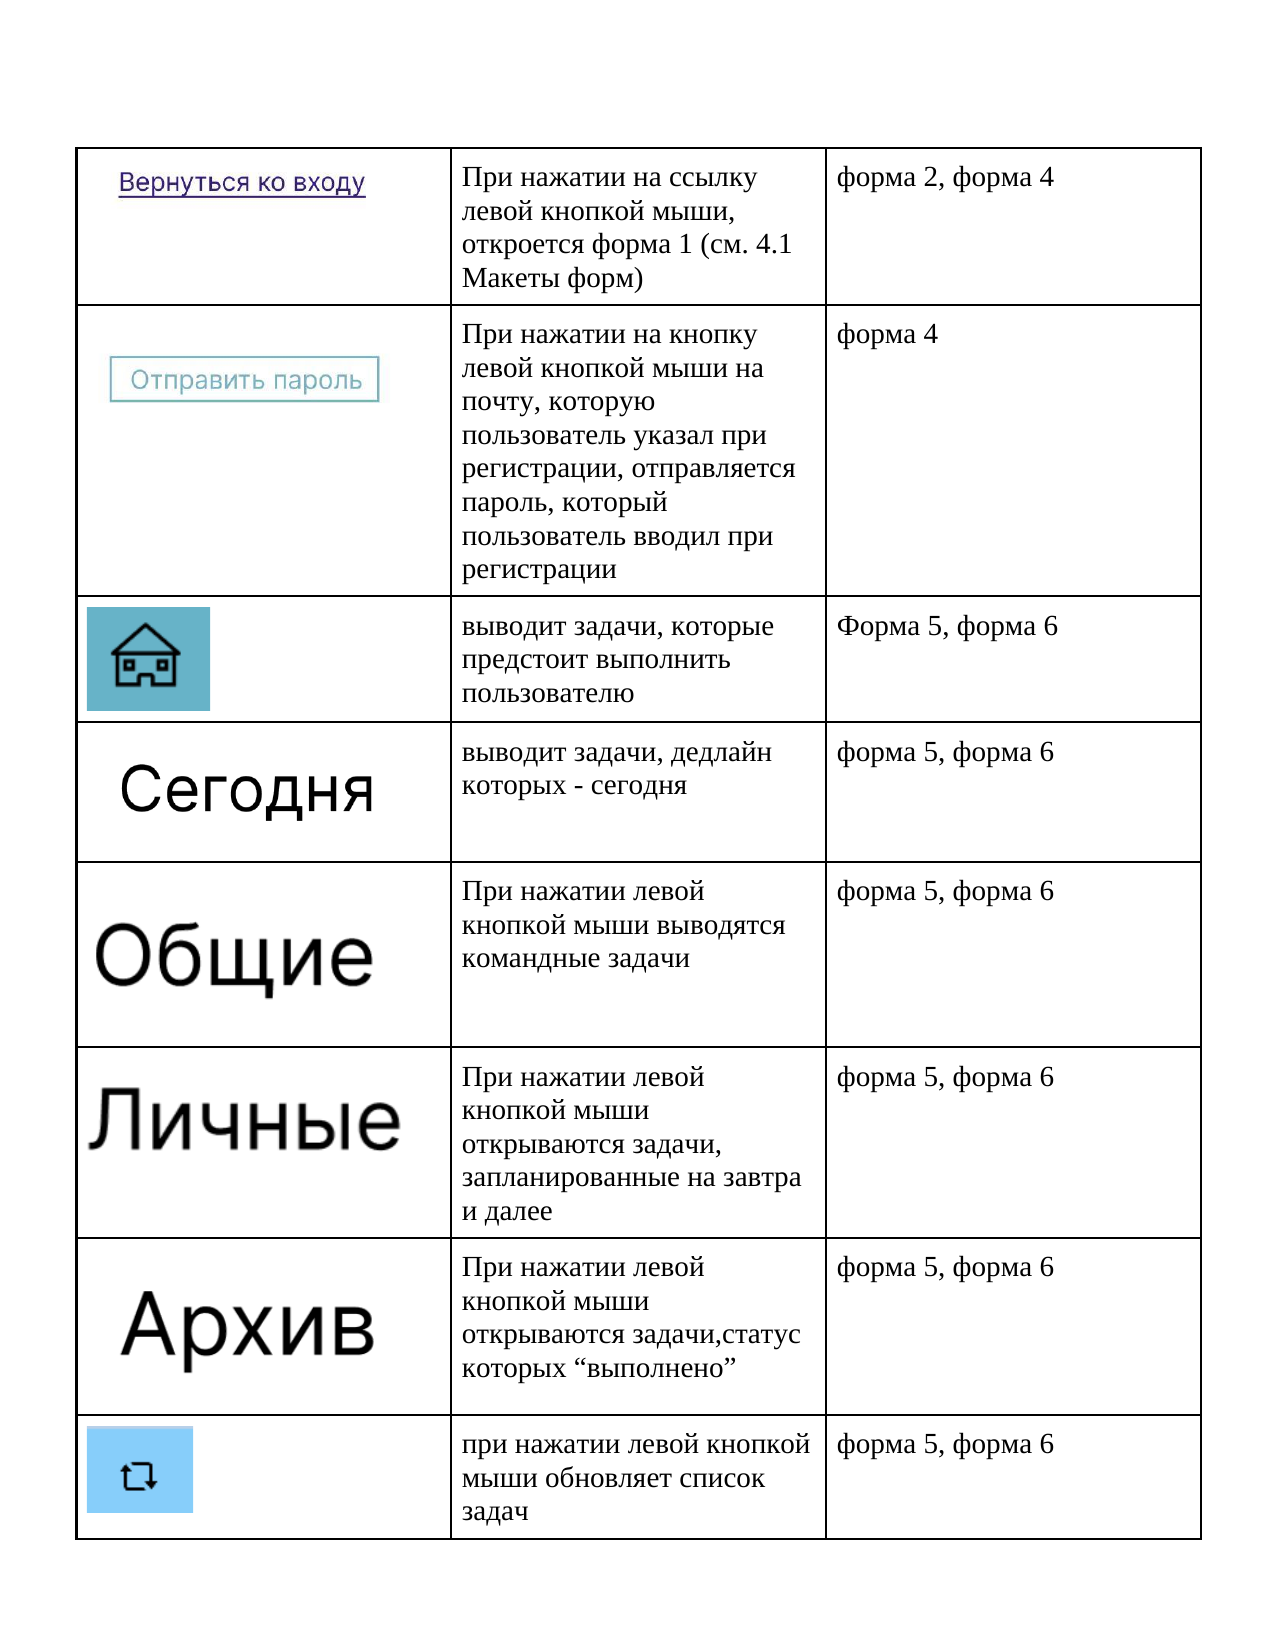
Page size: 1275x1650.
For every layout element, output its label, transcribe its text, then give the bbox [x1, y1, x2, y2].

table_cell [78, 723, 450, 861]
table_cell форма 2, форма 4 [827, 149, 1200, 304]
table_cell [78, 306, 450, 595]
table_cell форма 5, форма 6 [827, 1048, 1200, 1237]
picture [86, 1426, 194, 1513]
picture [86, 873, 439, 1036]
table_cell Форма 5, форма 6 [827, 597, 1200, 721]
table_cell [78, 597, 450, 721]
table_cell [78, 1416, 450, 1537]
table_cell форма 5, форма 6 [827, 863, 1200, 1046]
table_cell форма 5, форма 6 [827, 1416, 1200, 1537]
picture [86, 607, 211, 711]
table_cell [78, 863, 450, 1046]
table_cell форма 5, форма 6 [827, 723, 1200, 861]
table_cell выводит задачи, которые предстоит выполнить пользователю [452, 597, 825, 721]
picture [86, 733, 439, 851]
picture [86, 159, 439, 251]
table_cell При нажатии левой кнопкой мыши выводятся командные задачи [452, 863, 825, 1046]
picture [86, 316, 439, 409]
table_cell при нажатии левой кнопкой мыши обновляет список задач [452, 1416, 825, 1537]
table_cell [78, 149, 450, 304]
table_cell При нажатии левой кнопкой мыши открываются задачи, запланированные на завтра и далее [452, 1048, 825, 1237]
table_cell форма 5, форма 6 [827, 1239, 1200, 1414]
table_cell При нажатии на ссылку левой кнопкой мыши, откроется форма 1 (см. 4.1 Макеты форм) [452, 149, 825, 304]
table_cell При нажатии левой кнопкой мыши открываются задачи,статус которых “выполнено” [452, 1239, 825, 1414]
picture [86, 1249, 439, 1404]
table_cell При нажатии на кнопку левой кнопкой мыши на почту, которую пользователь указал при регистрации, отправляется пароль, который пользователь вводил при регистрации [452, 306, 825, 595]
table_cell выводит задачи, дедлайн которых - сегодня [452, 723, 825, 861]
picture [86, 1058, 439, 1207]
table_cell форма 4 [827, 306, 1200, 595]
table_cell [78, 1239, 450, 1414]
table_cell [78, 1048, 450, 1237]
